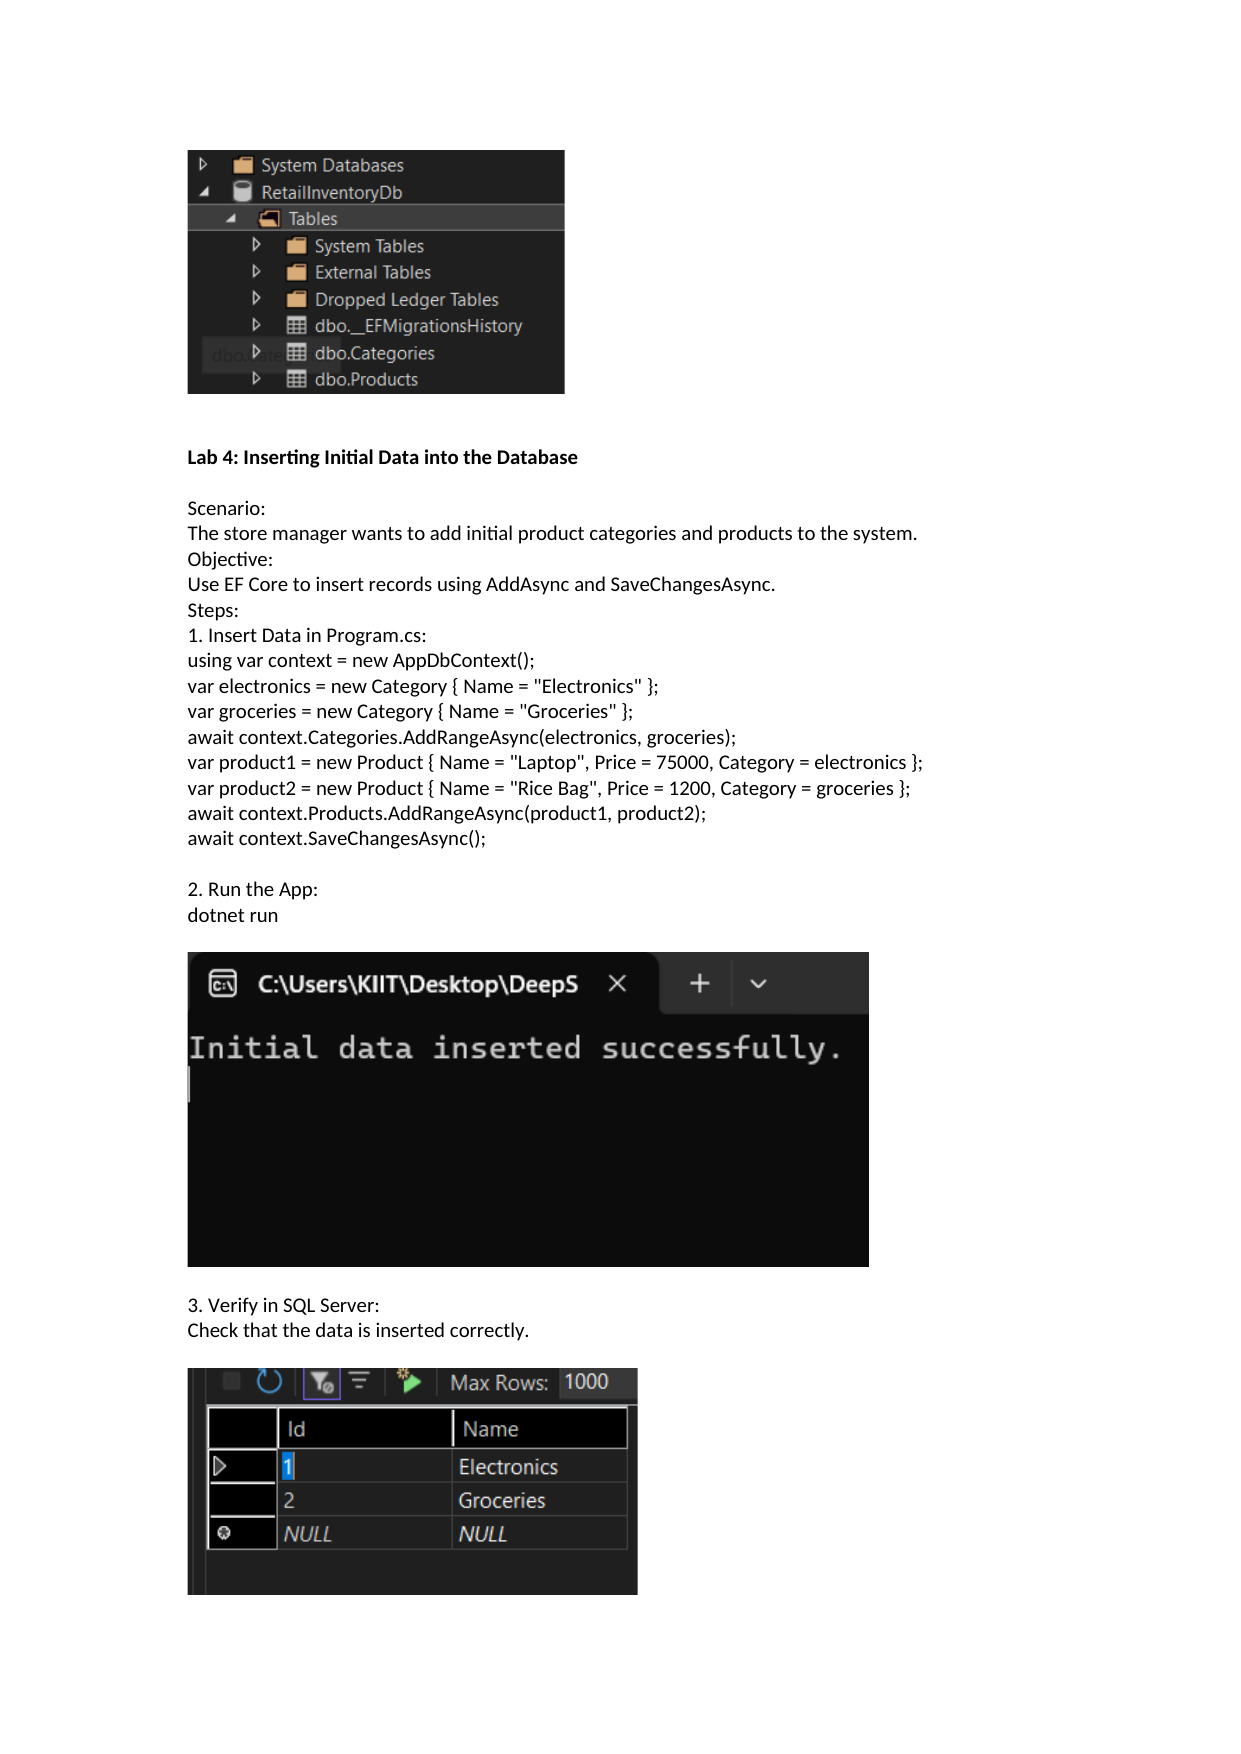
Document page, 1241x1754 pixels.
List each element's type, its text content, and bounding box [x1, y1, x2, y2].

text 1. Insert Data in Program.cs: [187, 622, 1053, 648]
text await context.SaveChangesAsync(); [187, 826, 1053, 851]
text var product2 = new Product { Name = "Rice Bag", Price = 1200, Category = groceries }; [187, 775, 1053, 800]
text Steps: [187, 597, 1053, 622]
text Objective: [187, 546, 1053, 571]
picture [187, 1368, 638, 1595]
text 3. Verify in SQL Server: [187, 1292, 1053, 1318]
text Check that the data is inserted correctly. [187, 1318, 1053, 1343]
text Scenario: [187, 495, 1053, 521]
picture [187, 952, 869, 1267]
text await context.Categories.AddRangeAsync(electronics, groceries); [187, 724, 1053, 749]
text var product1 = new Product { Name = "Laptop", Price = 75000, Category = electronics }; [187, 749, 1053, 775]
text 2. Run the App: [187, 876, 1053, 902]
picture [187, 150, 565, 394]
text var groceries = new Category { Name = "Groceries" }; [187, 698, 1053, 724]
text await context.Products.AddRangeAsync(product1, product2); [187, 800, 1053, 826]
text dotnet run [187, 902, 1053, 927]
text Lab 4: Inserting Initial Data into the Database [187, 444, 1053, 470]
text Use EF Core to insert records using AddAsync and SaveChangesAsync. [187, 571, 1053, 597]
text var electronics = new Category { Name = "Electronics" }; [187, 673, 1053, 698]
text The store manager wants to add initial product categories and products to the system. [187, 521, 1053, 546]
text using var context = new AppDbContext(); [187, 648, 1053, 673]
